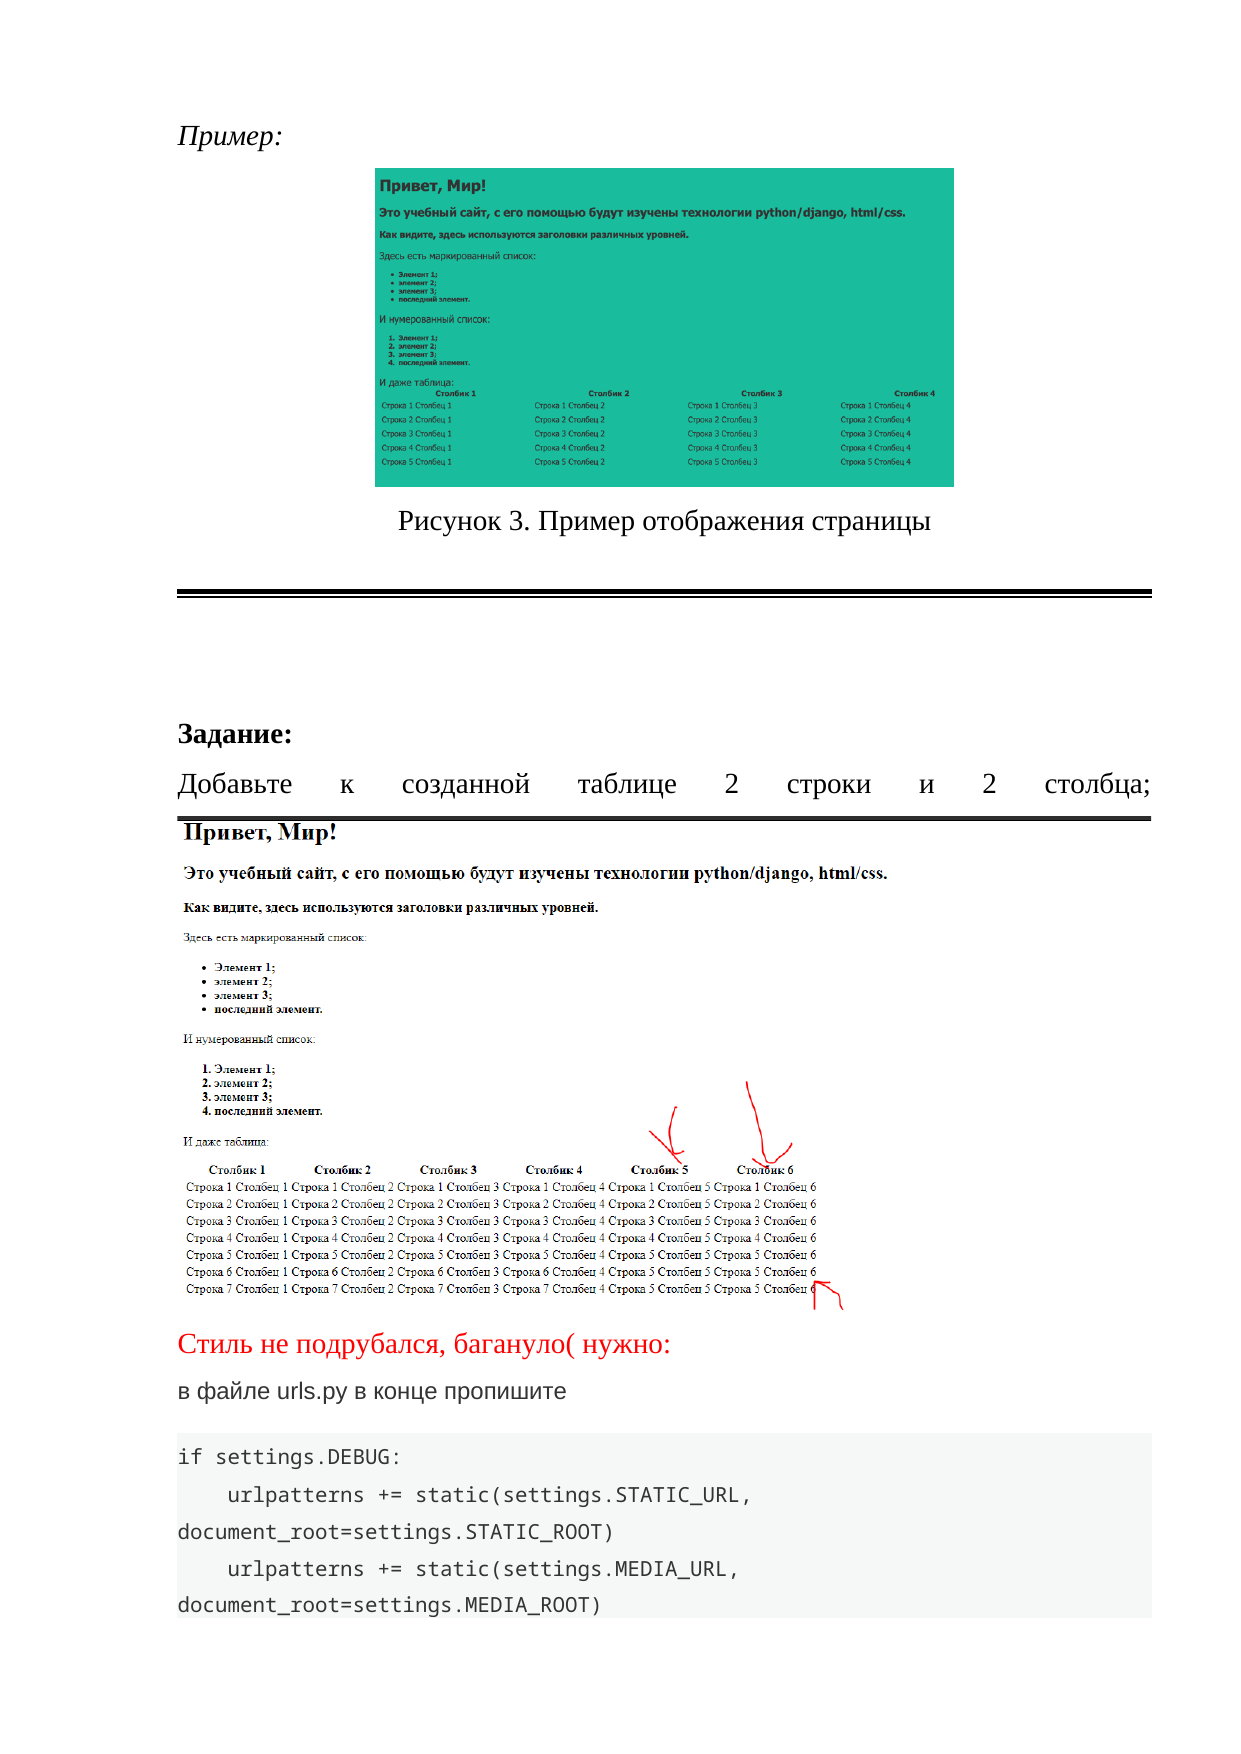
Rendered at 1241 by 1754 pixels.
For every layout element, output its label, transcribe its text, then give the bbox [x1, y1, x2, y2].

text urlpatterns += static(settings.MEDIA_URL, document_root=settings.MEDIA_ROOT) [177, 1546, 1152, 1618]
picture [375, 168, 954, 487]
text Рисунок 3. Пример отображения страницы [177, 503, 1152, 537]
text Задание: [177, 716, 1152, 749]
text в файле urls.py в конце пропишите [177, 1377, 1152, 1433]
text Добавьте к созданной таблице 2 строки и 2 столбца; [177, 766, 1152, 816]
text Пример: [177, 118, 1152, 152]
text urlpatterns += static(settings.STATIC_URL, document_root=settings.STATIC_ROOT) [177, 1471, 1152, 1546]
text if settings.DEBUG: [177, 1433, 1152, 1471]
picture [177, 816, 1152, 1310]
text Стиль не подрубался, багануло( нужно: [177, 1327, 1152, 1360]
